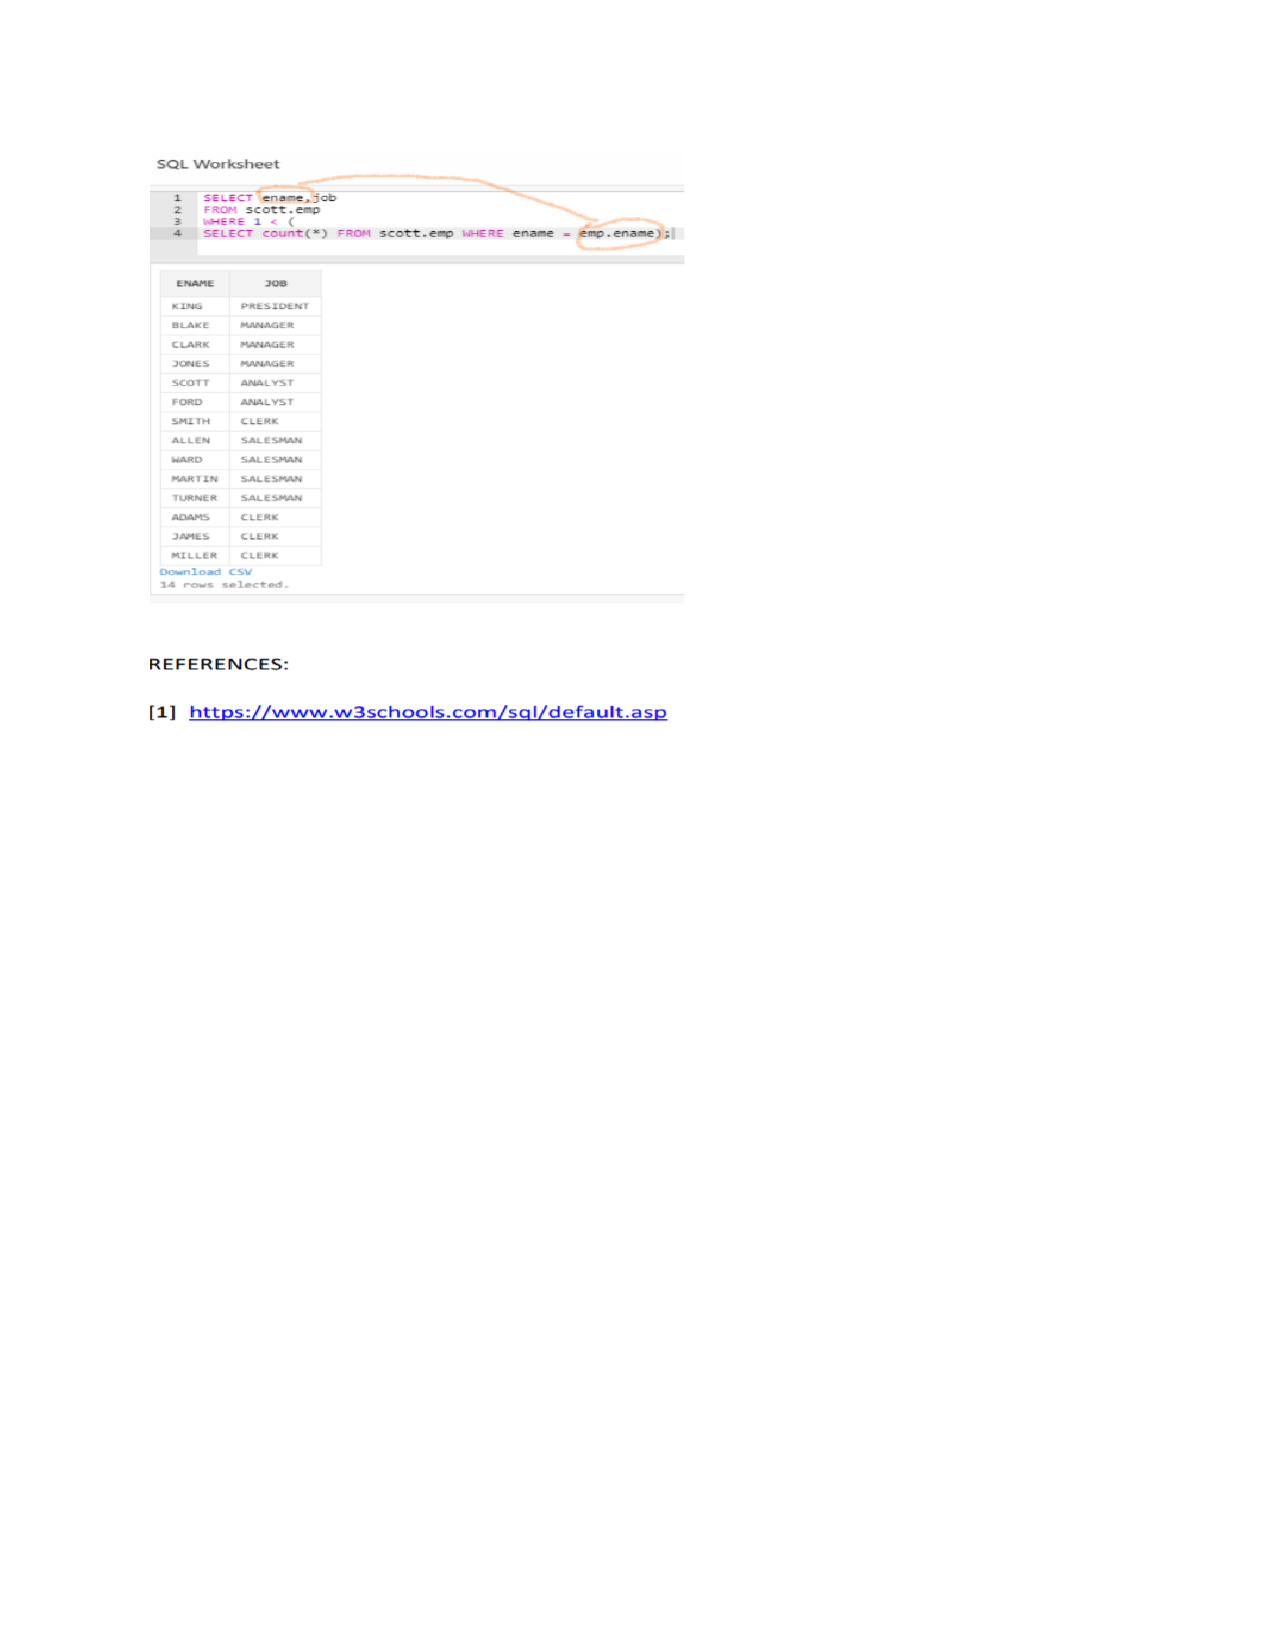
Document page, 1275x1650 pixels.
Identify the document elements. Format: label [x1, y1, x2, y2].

picture [150, 150, 731, 726]
